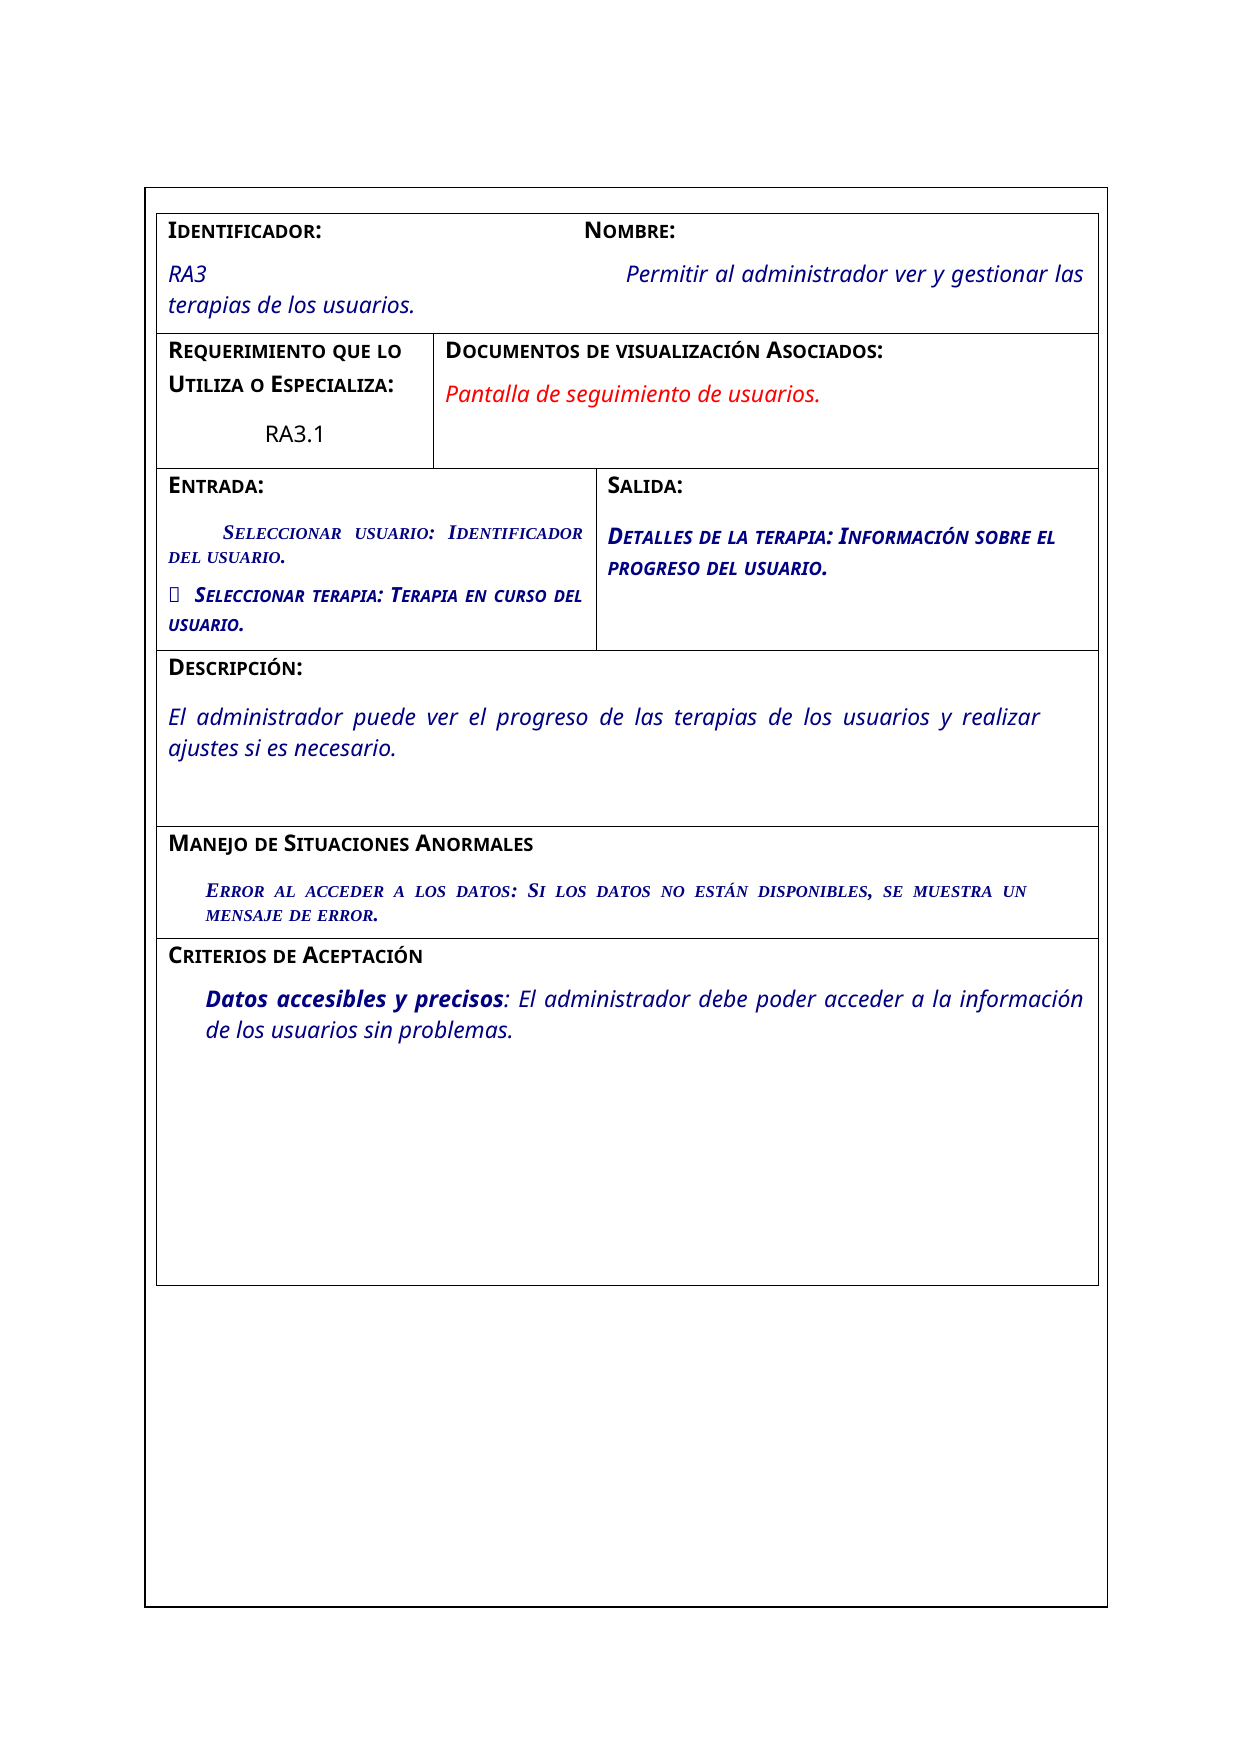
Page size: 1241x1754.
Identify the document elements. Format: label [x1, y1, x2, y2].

table_cell [146, 188, 1107, 1606]
